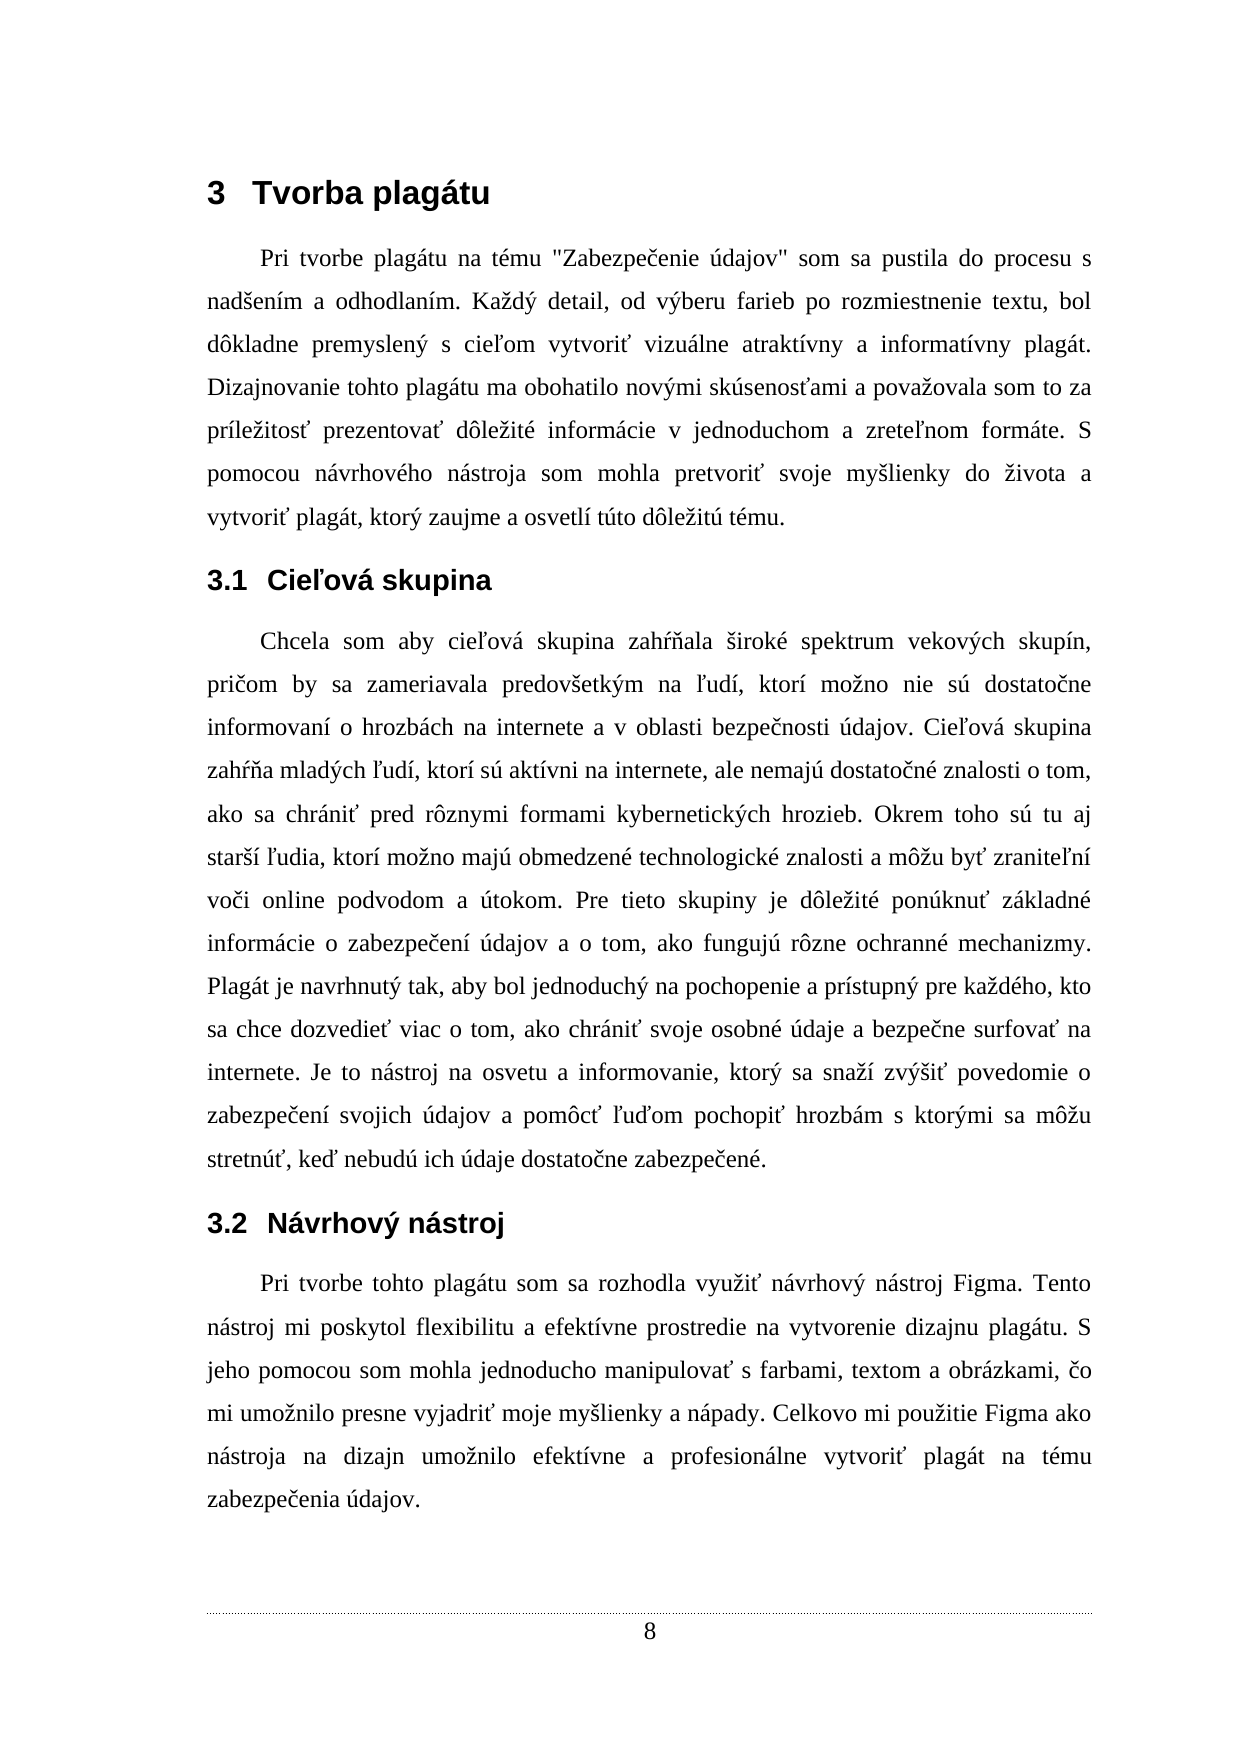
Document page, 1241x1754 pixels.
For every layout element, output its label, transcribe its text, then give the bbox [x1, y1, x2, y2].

text Pri tvorbe tohto plagátu som sa rozhodla využiť návrhový nástroj Figma. Tento nástroj mi poskytol flexibilitu a efektívne prostredie na vytvorenie dizajnu plagátu. S jeho pomocou som mohla jednoducho manipulovať s farbami, textom a obrázkami, čo mi umožnilo presne vyjadriť moje myšlienky a nápady. Celkovo mi použitie Figma ako nástroja na dizajn umožnilo efektívne a profesionálne vytvoriť plagát na tému zabezpečenia údajov. [207, 1268, 1092, 1513]
text Pri tvorbe plagátu na tému "Zabezpečenie údajov" som sa pustila do procesu s nadšením a odhodlaním. Každý detail, od výberu farieb po rozmiestnenie textu, bol dôkladne premyslený s cieľom vytvoriť vizuálne atraktívny a informatívny plagát. Dizajnovanie tohto plagátu ma obohatilo novými skúsenosťami a považovala som to za príležitosť prezentovať dôležité informácie v jednoduchom a zreteľnom formáte. S pomocou návrhového nástroja som mohla pretvoriť svoje myšlienky do života a vytvoriť plagát, ktorý zaujme a osvetlí túto dôležitú tému. [207, 243, 1092, 530]
text Tvorba plagátu [207, 173, 1092, 211]
text Chcela som aby cieľová skupina zahŕňala široké spektrum vekových skupín, pričom by sa zameriavala predovšetkým na ľudí, ktorí možno nie sú dostatočne informovaní o hrozbách na internete a v oblasti bezpečnosti údajov. Cieľová skupina zahŕňa mladých ľudí, ktorí sú aktívni na internete, ale nemajú dostatočné znalosti o tom, ako sa chrániť pred rôznymi formami kybernetických hrozieb. Okrem toho sú tu aj starší ľudia, ktorí možno majú obmedzené technologické znalosti a môžu byť zraniteľní voči online podvodom a útokom. Pre tieto skupiny je dôležité ponúknuť základné informácie o zabezpečení údajov a o tom, ako fungujú rôzne ochranné mechanizmy. Plagát je navrhnutý tak, aby bol jednoduchý na pochopenie a prístupný pre každého, kto sa chce dozvedieť viac o tom, ako chrániť svoje osobné údaje a bezpečne surfovať na internete. Je to nástroj na osvetu a informovanie, ktorý sa snaží zvýšiť povedomie o zabezpečení svojich údajov a pomôcť ľuďom pochopiť hrozbám s ktorými sa môžu stretnúť, keď nebudú ich údaje dostatočne zabezpečené. [207, 626, 1092, 1172]
text Návrhový nástroj [207, 1206, 1092, 1239]
text Cieľová skupina [207, 563, 1092, 597]
